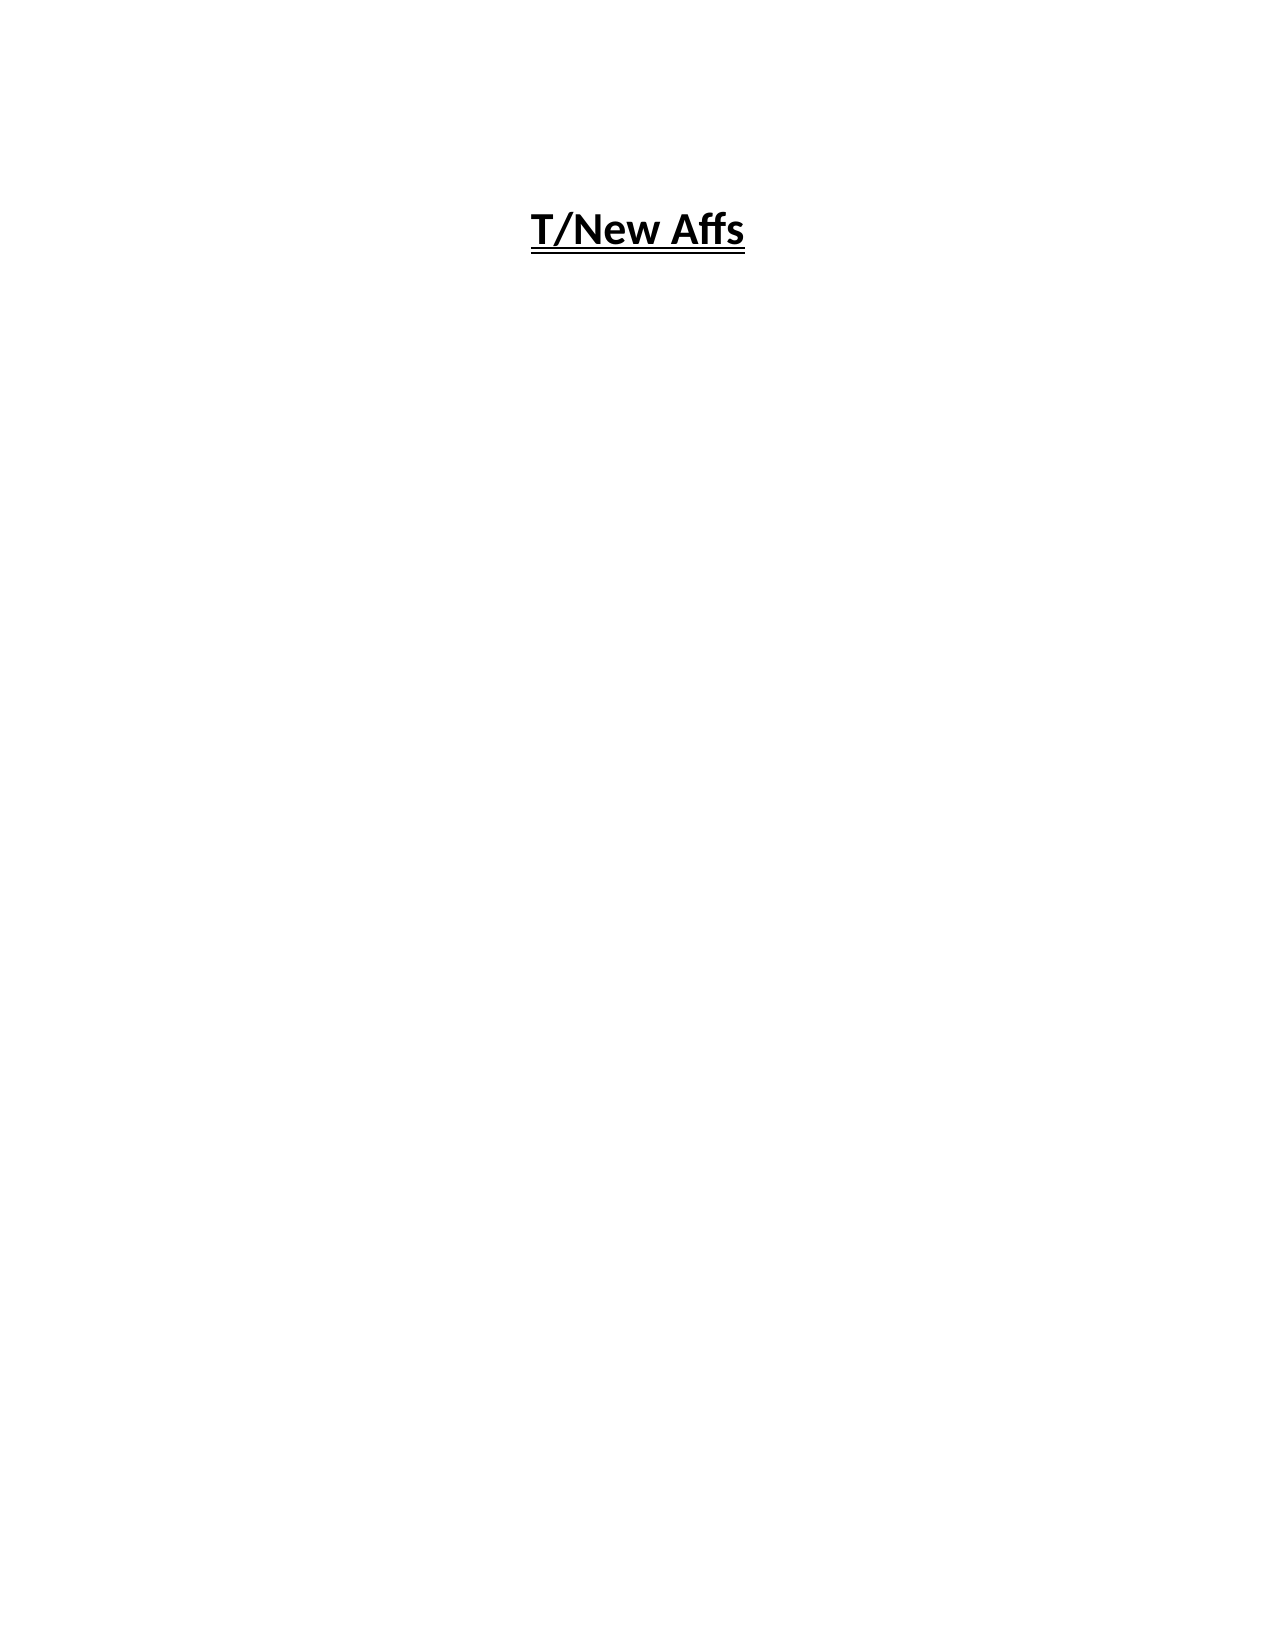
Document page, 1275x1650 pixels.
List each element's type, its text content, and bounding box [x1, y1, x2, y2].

subtitle T/New Affs [150, 200, 1125, 256]
